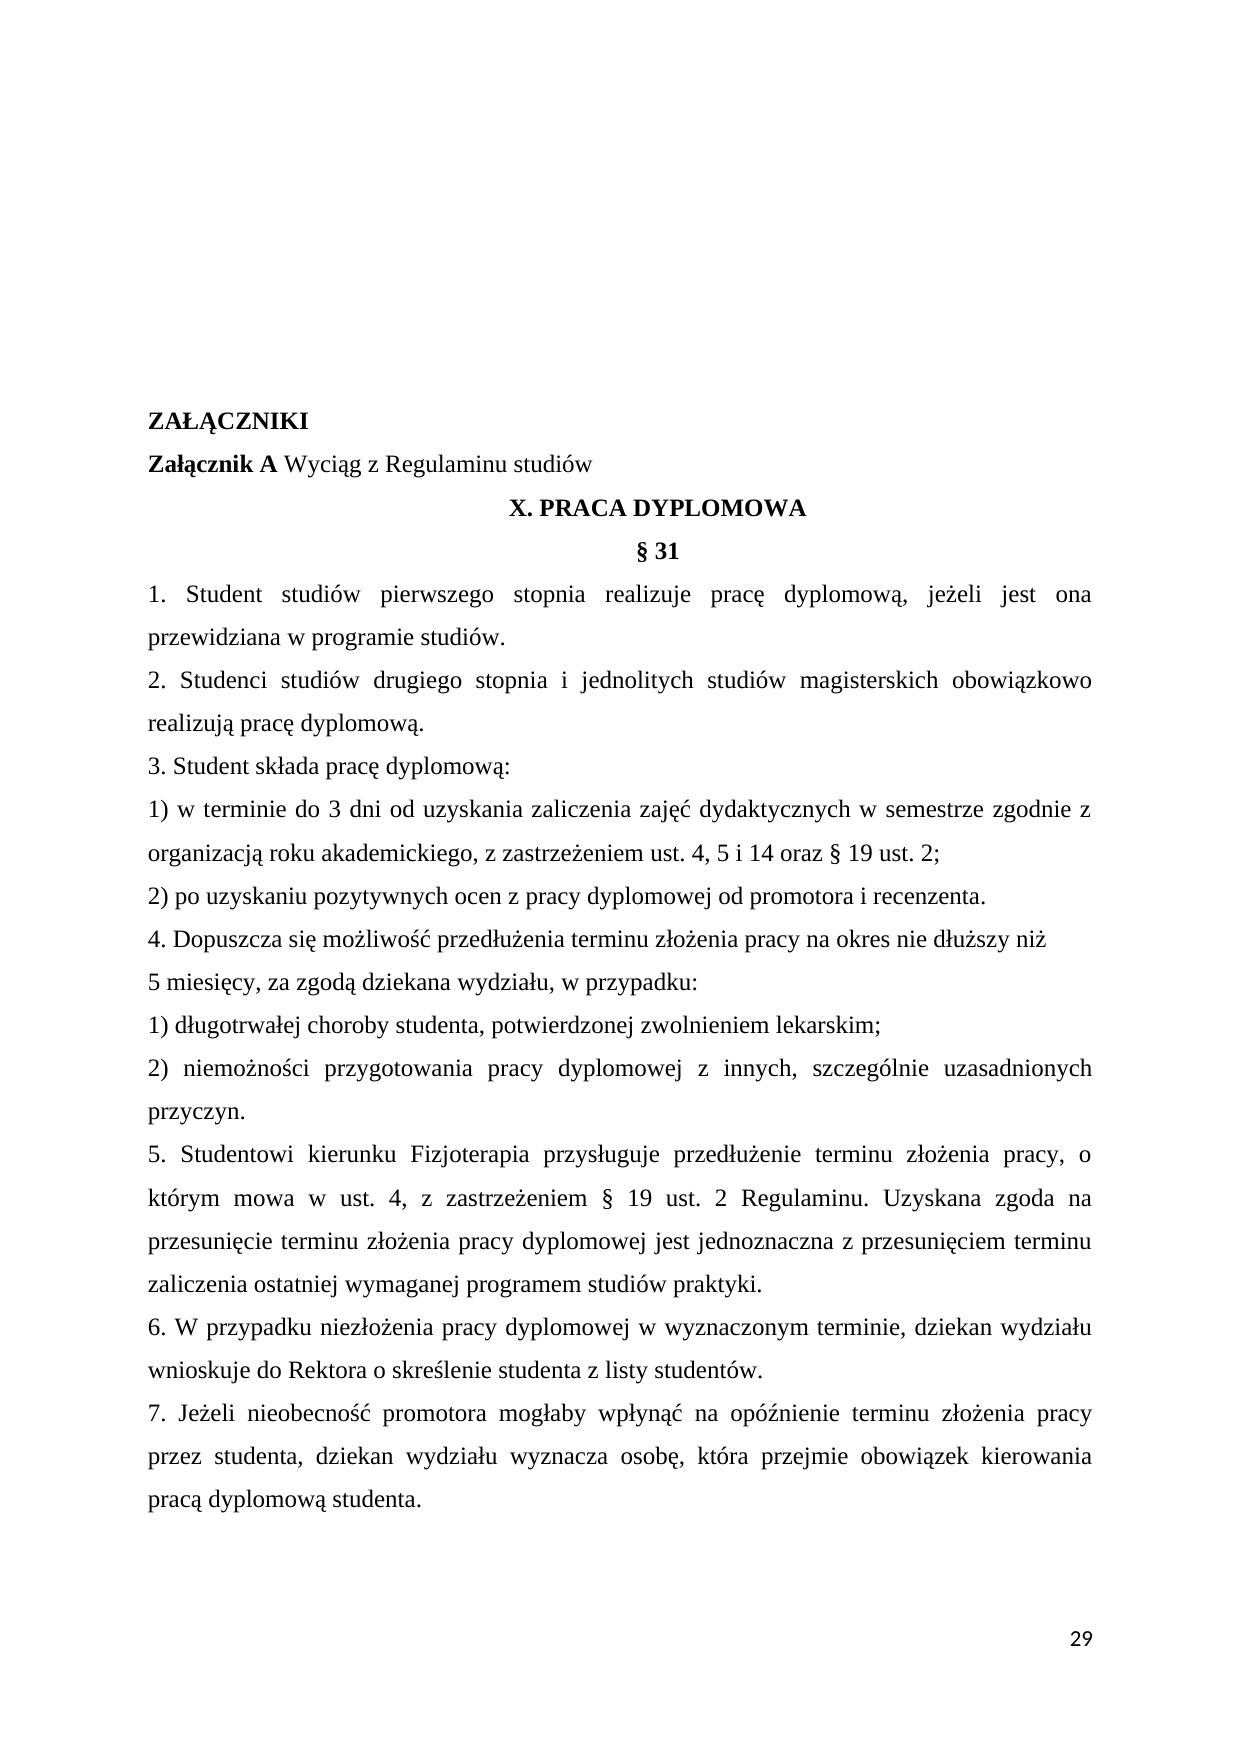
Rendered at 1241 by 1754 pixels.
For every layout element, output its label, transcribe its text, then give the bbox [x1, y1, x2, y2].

text Załącznik A Wyciąg z Regulaminu studiów [148, 449, 1093, 478]
list 1) w terminie do 3 dni od uzyskania zaliczenia zajęć dydaktycznych w semestrze zgodnie z organizacją roku akademickiego, z zastrzeżeniem ust. 4, 5 i 14 oraz § 19 ust. 2; [148, 794, 1093, 866]
list 2) niemożności przygotowania pracy dyplomowej z innych, szczególnie uzasadnionych przyczyn. [148, 1053, 1093, 1125]
list 2) po uzyskaniu pozytywnych ocen z pracy dyplomowej od promotora i recenzenta. [148, 881, 1093, 909]
list 5. Studentowi kierunku Fizjoterapia przysługuje przedłużenie terminu złożenia pracy, o którym mowa w ust. 4, z zastrzeżeniem § 19 ust. 2 Regulaminu. Uzyskana zgoda na przesunięcie terminu złożenia pracy dyplomowej jest jednoznaczna z przesunięciem terminu zaliczenia ostatniej wymaganej programem studiów praktyki. [148, 1139, 1093, 1298]
list 7. Jeżeli nieobecność promotora mogłaby wpłynąć na opóźnienie terminu złożenia pracy przez studenta, dziekan wydziału wyznacza osobę, która przejmie obowiązek kierowania pracą dyplomową studenta. [148, 1398, 1093, 1513]
text ZAŁĄCZNIKI [148, 406, 1093, 435]
list § 31 [223, 536, 1093, 564]
list 4. Dopuszcza się możliwość przedłużenia terminu złożenia pracy na okres nie dłuższy niż [148, 924, 1093, 953]
list 1) długotrwałej choroby studenta, potwierdzonej zwolnieniem lekarskim; [148, 1010, 1093, 1039]
list 2. Studenci studiów drugiego stopnia i jednolitych studiów magisterskich obowiązkowo realizują pracę dyplomową. [148, 665, 1093, 737]
list 1. Student studiów pierwszego stopnia realizuje pracę dyplomową, jeżeli jest ona przewidziana w programie studiów. [148, 579, 1093, 651]
list X. PRACA DYPLOMOWA [223, 493, 1093, 521]
list 3. Student składa pracę dyplomową: [148, 751, 1093, 780]
list 6. W przypadku niezłożenia pracy dyplomowej w wyznaczonym terminie, dziekan wydziału wnioskuje do Rektora o skreślenie studenta z listy studentów. [148, 1312, 1093, 1384]
list 5 miesięcy, za zgodą dziekana wydziału, w przypadku: [148, 967, 1093, 996]
